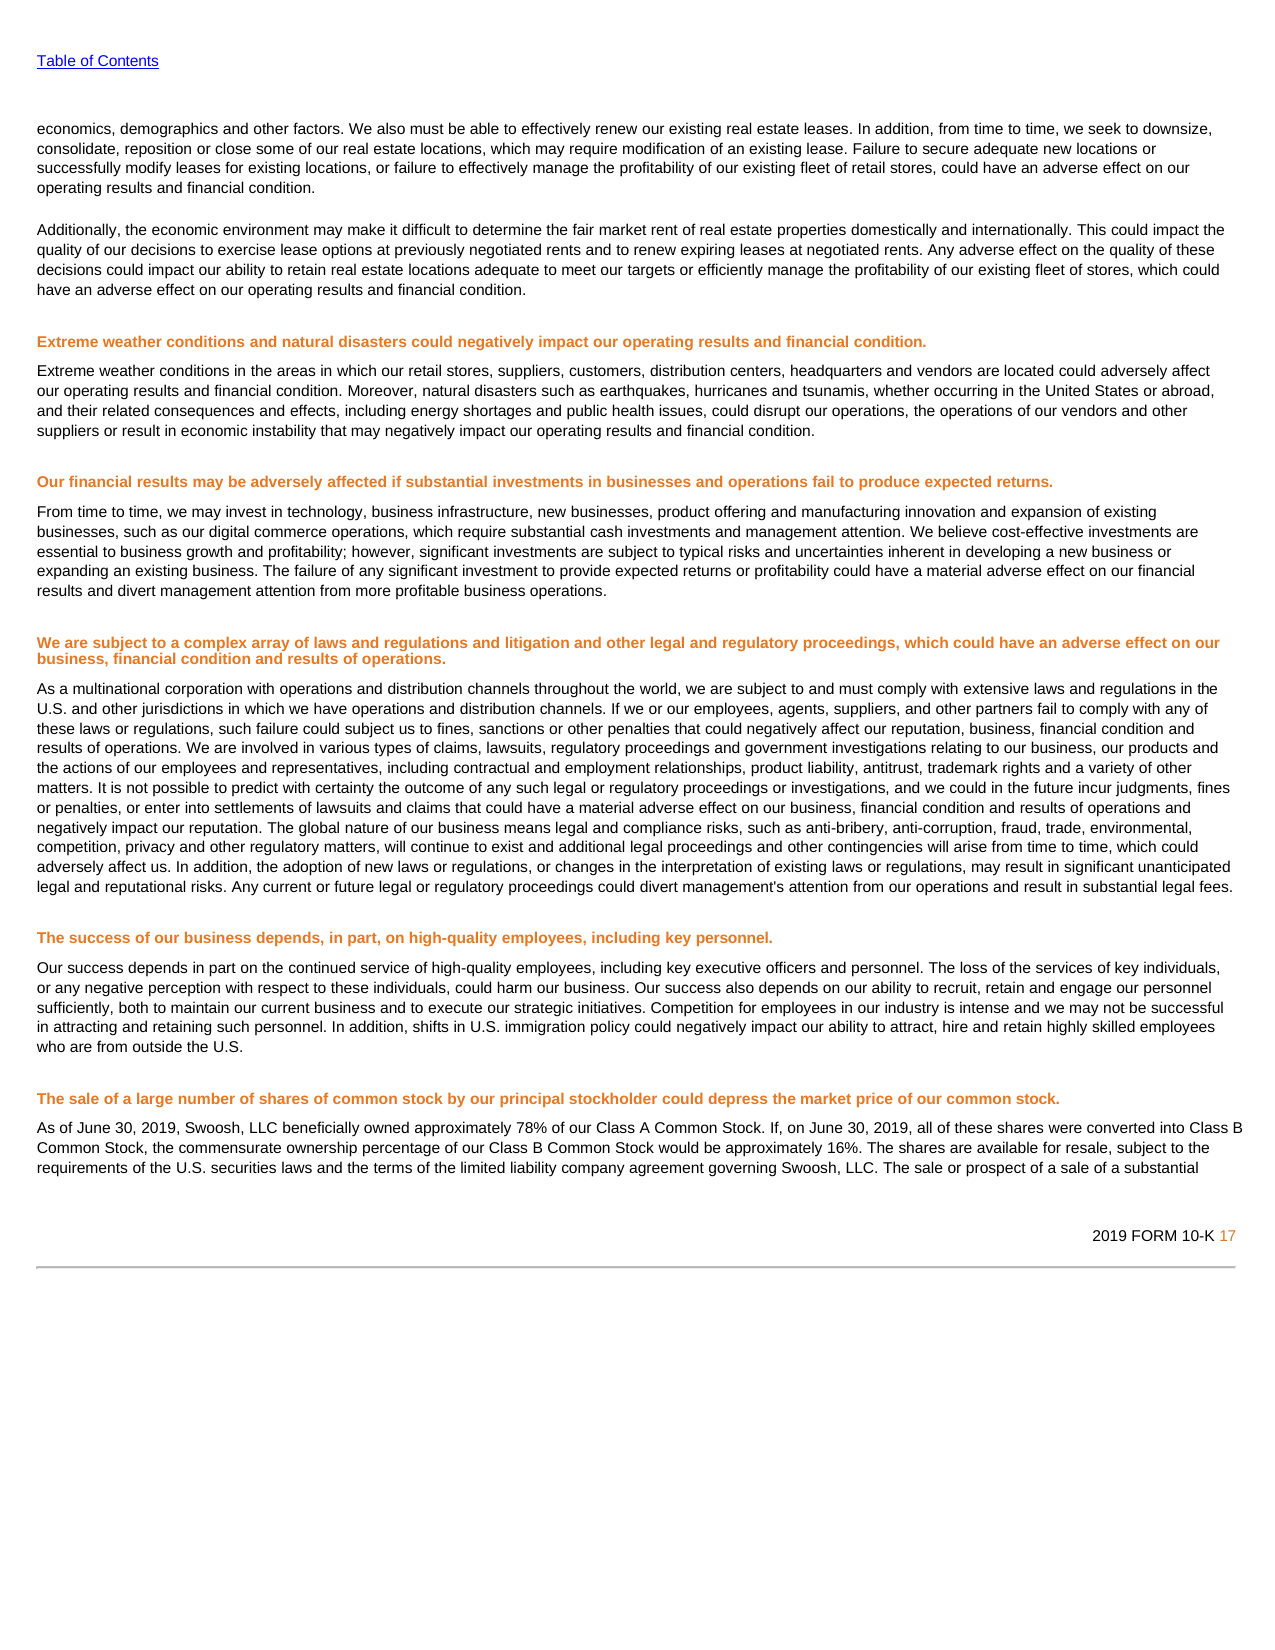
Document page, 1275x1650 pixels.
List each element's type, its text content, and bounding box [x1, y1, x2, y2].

text Our success depends in part on the continued service of high-quality employees, including key executive officers and personnel. The loss of the services of key individuals, or any negative perception with respect to these individuals, could harm our business. Our success also depends on our ability to recruit, retain and engage our personnel sufficiently, both to maintain our current business and to execute our strategic initiatives. Competition for employees in our industry is intense and we may not be successful in attracting and retaining such personnel. In addition, shifts in U.S. immigration policy could negatively impact our ability to attract, hire and retain highly skilled employees who are from outside the U.S. [37, 959, 1236, 1056]
text The success of our business depends, in part, on high-quality employees, including key personnel. [37, 929, 1248, 947]
text As of June 30, 2019, Swoosh, LLC beneficially owned approximately 78% of our Class A Common Stock. If, on June 30, 2019, all of these shares were converted into Class B Common Stock, the commensurate ownership percentage of our Class B Common Stock would be approximately 16%. The shares are available for resale, subject to the requirements of the U.S. securities laws and the terms of the limited liability company agreement governing Swoosh, LLC. The sale or prospect of a sale of a substantial [37, 1119, 1248, 1177]
text Additionally, the economic environment may make it difficult to determine the fair market rent of real estate properties domestically and internationally. This could impact the quality of our decisions to exercise lease options at previously negotiated rents and to renew expiring leases at negotiated rents. Any adverse effect on the quality of these decisions could impact our ability to retain real estate locations adequate to meet our targets or efficiently manage the profitability of our existing fleet of stores, which could have an adverse effect on our operating results and financial condition. [37, 221, 1236, 298]
text U.S. and other jurisdictions in which we have operations and distribution channels. If we or our employees, agents, suppliers, and other partners fail to comply with any of these laws or regulations, such failure could subject us to fines, sanctions or other penalties that could negatively affect our reputation, business, financial condition and results of operations. We are involved in various types of claims, lawsuits, regulatory proceedings and government investigations relating to our business, our products and the actions of our employees and representatives, including contractual and employment relationships, product liability, antitrust, trademark rights and a variety of other matters. It is not possible to predict with certainty the outcome of any such legal or regulatory proceedings or investigations, and we could in the future incur judgments, fines or penalties, or enter into settlements of lawsuits and claims that could have a material adverse effect on our business, financial condition and results of operations and negatively impact our reputation. The global nature of our business means legal and compliance risks, such as anti-bribery, anti-corruption, fraud, trade, environmental, competition, privacy and other regulatory matters, will continue to exist and additional legal proceedings and other contingencies will arise from time to time, which could adversely affect us. In addition, the adoption of new laws or regulations, or changes in the interpretation of existing laws or regulations, may result in significant unanticipated legal and reputational risks. Any current or future legal or regulatory proceedings could divert management's attention from our operations and result in substantial legal fees. [37, 699, 1236, 896]
text As a multinational corporation with operations and distribution channels throughout the world, we are subject to and must comply with extensive laws and regulations in the [37, 680, 1248, 698]
text Extreme weather conditions in the areas in which our retail stores, suppliers, customers, distribution centers, headquarters and vendors are located could adversely affect our operating results and financial condition. Moreover, natural disasters such as earthquakes, hurricanes and tsunamis, whether occurring in the United States or abroad, and their related consequences and effects, including energy shortages and public health issues, could disrupt our operations, the operations of our vendors and other suppliers or result in economic instability that may negatively impact our operating results and financial condition. [37, 362, 1236, 439]
text economics, demographics and other factors. We also must be able to effectively renew our existing real estate leases. In addition, from time to time, we seek to downsize, consolidate, reposition or close some of our real estate locations, which may require modification of an existing lease. Failure to secure adequate new locations or successfully modify leases for existing locations, or failure to effectively manage the profitability of our existing fleet of retail stores, could have an adverse effect on our operating results and financial condition. [37, 120, 1236, 197]
text Our financial results may be adversely affected if substantial investments in businesses and operations fail to produce expected returns. [37, 473, 1248, 491]
text The sale of a large number of shares of common stock by our principal stockholder could depress the market price of our common stock. [37, 1090, 1248, 1108]
text Extreme weather conditions and natural disasters could negatively impact our operating results and financial condition. [37, 332, 1248, 350]
text 2019 FORM 10-K 17 [23, 1226, 1236, 1244]
text We are subject to a complex array of laws and regulations and litigation and other legal and regulatory proceedings, which could have an adverse effect on our business, financial condition and results of operations. [37, 635, 1248, 668]
text From time to time, we may invest in technology, business infrastructure, new businesses, product offering and manufacturing innovation and expansion of existing businesses, such as our digital commerce operations, which require substantial cash investments and management attention. We believe cost-effective investments are essential to business growth and profitability; however, significant investments are subject to typical risks and uncertainties inherent in developing a new business or expanding an existing business. The failure of any significant investment to provide expected returns or profitability could have a material adverse effect on our financial results and divert management attention from more profitable business operations. [37, 503, 1236, 600]
